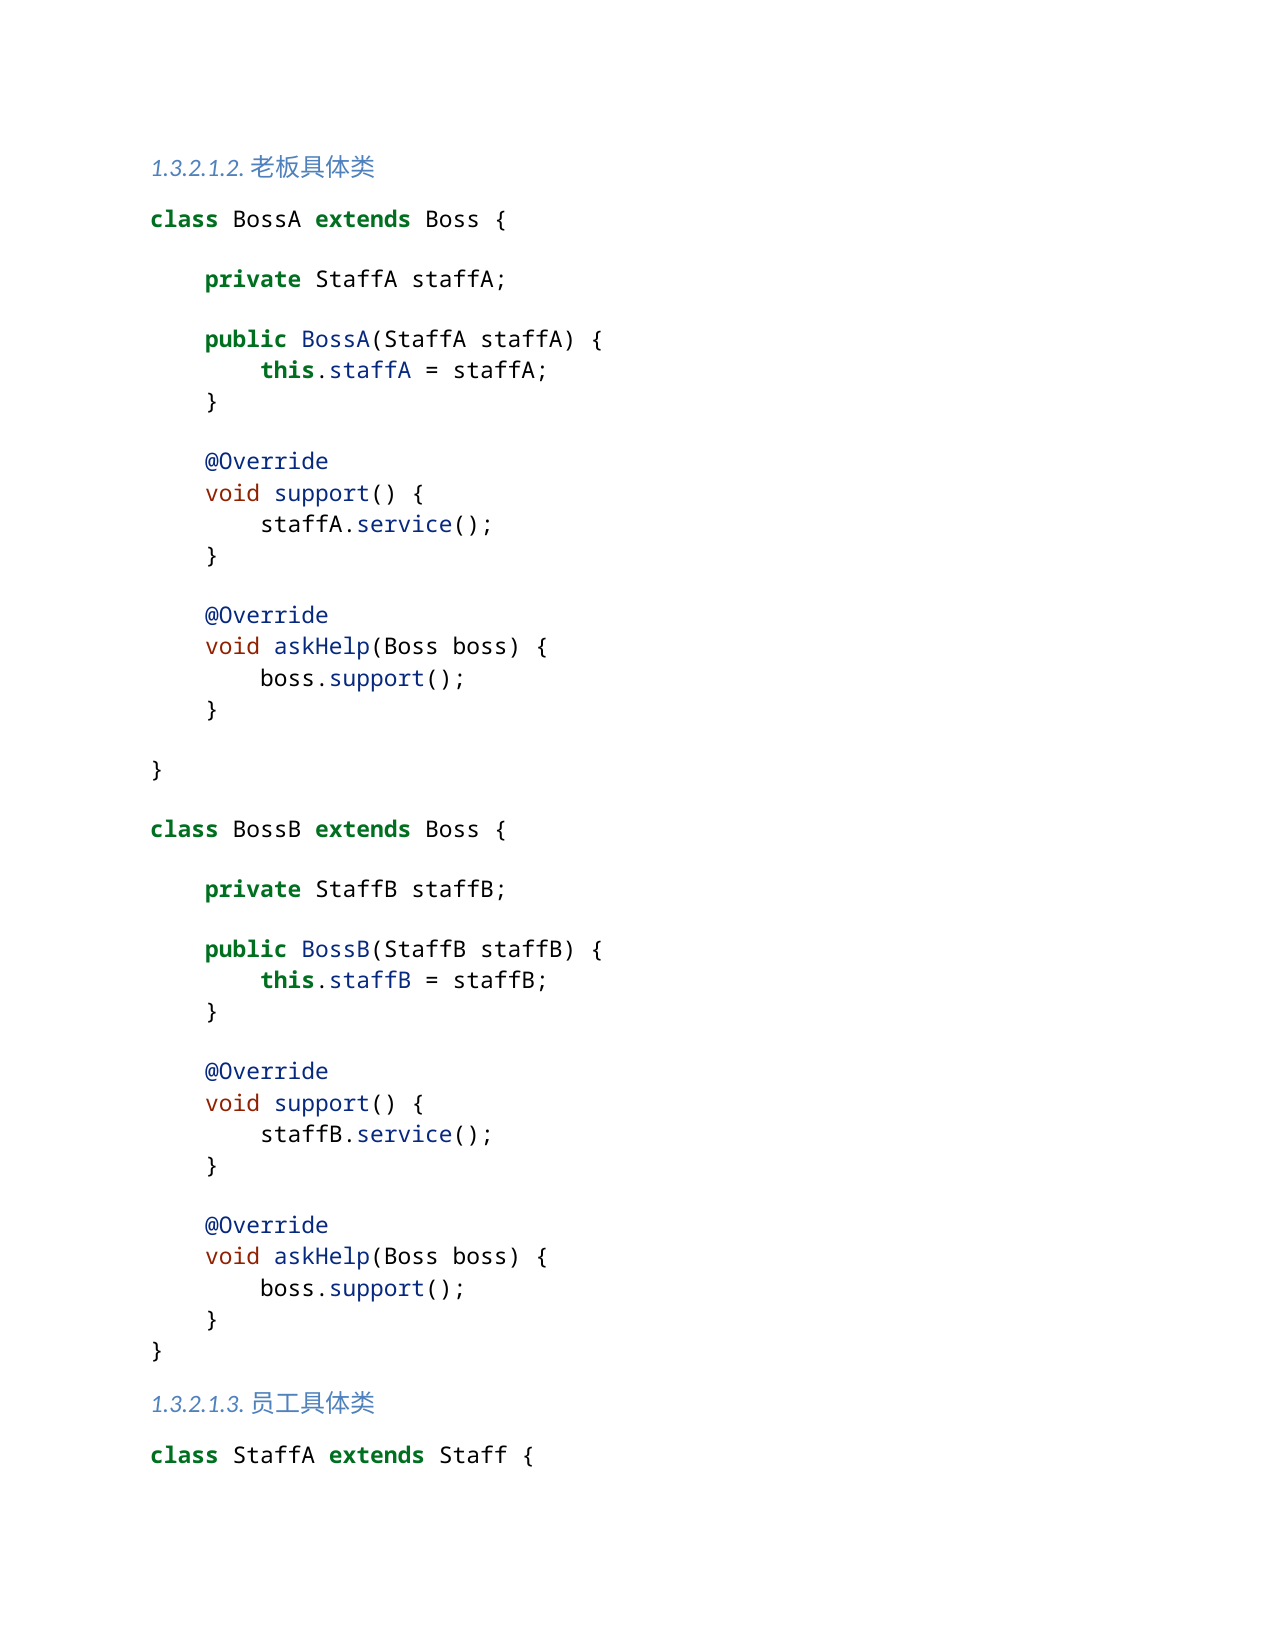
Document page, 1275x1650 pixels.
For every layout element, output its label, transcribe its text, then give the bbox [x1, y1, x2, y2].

subtitle 1.3.2.1.3. 员工具体类 [150, 1386, 1125, 1420]
subtitle 1.3.2.1.2. 老板具体类 [150, 150, 1125, 184]
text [150, 1439, 1125, 1499]
text class BossA extends Boss { private StaffA staffA; public BossA(StaffA staffA) { this.staffA = staffA; } @Override void support() { staffA.service(); } @Override void askHelp(Boss boss) { boss.support(); } } class BossB extends Boss { private StaffB staffB; public BossB(StaffB staffB) { this.staffB = staffB; } @Override void support() { staffB.service(); } @Override void askHelp(Boss boss) { boss.support(); } } [150, 203, 1125, 1365]
